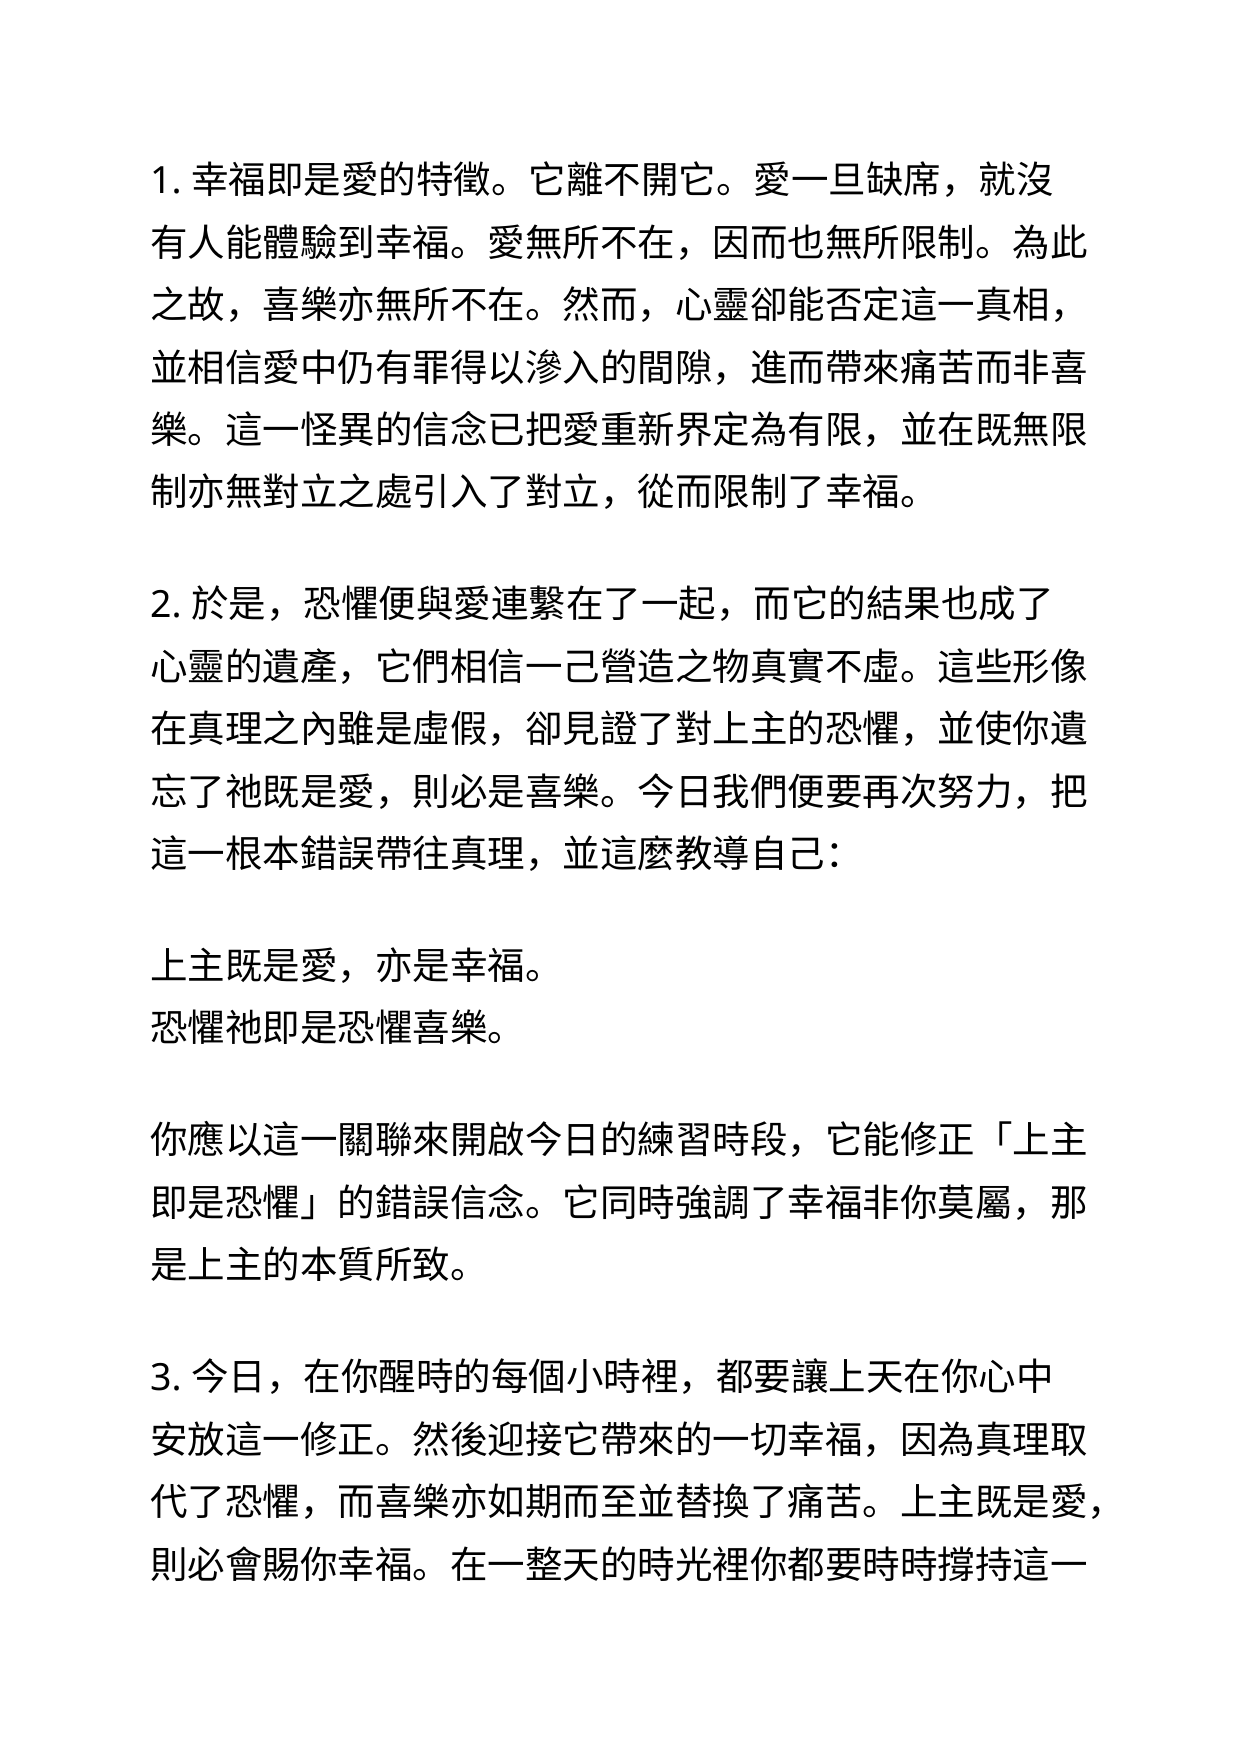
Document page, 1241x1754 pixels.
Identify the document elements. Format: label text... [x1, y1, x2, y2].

text 2. 於是，恐懼便與愛連繫在了一起，而它的結果也成了心靈的遺產，它們相信一己營造之物真實不虛。這些形像在真理之內雖是虛假，卻見證了對上主的恐懼，並使你遺忘了祂既是愛，則必是喜樂。今日我們便要再次努力，把這一根本錯誤帶往真理，並這麼教導自己： [150, 574, 1090, 878]
text 你應以這一關聯來開啟今日的練習時段，它能修正「上主即是恐懼」的錯誤信念。它同時強調了幸福非你莫屬，那是上主的本質所致。 [150, 1110, 1090, 1289]
text 恐懼祂即是恐懼喜樂。 [150, 998, 1090, 1053]
text 1. 幸福即是愛的特徵。它離不開它。愛一旦缺席，就沒有人能體驗到幸福。愛無所不在，因而也無所限制。為此之故，喜樂亦無所不在。然而，心靈卻能否定這一真相，並相信愛中仍有罪得以滲入的間隙，進而帶來痛苦而非喜樂。這一怪異的信念已把愛重新界定為有限，並在既無限制亦無對立之處引入了對立，從而限制了幸福。 [150, 150, 1090, 516]
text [150, 1347, 1090, 1589]
text 上主既是愛，亦是幸福。 [150, 936, 1090, 990]
